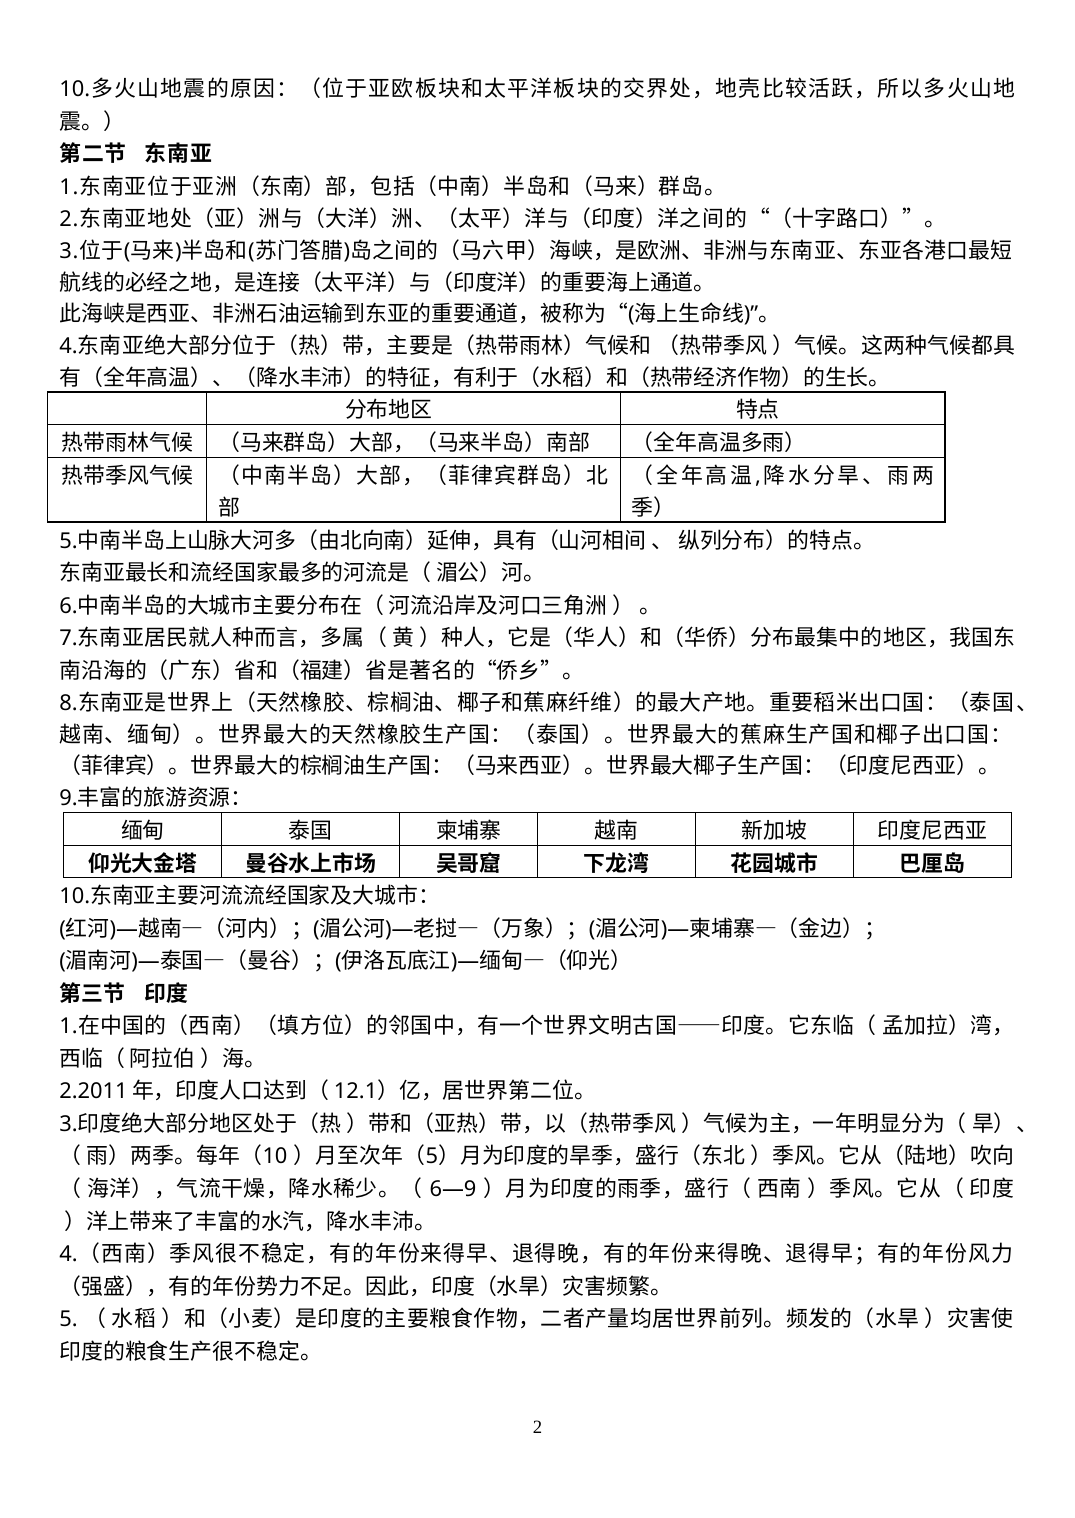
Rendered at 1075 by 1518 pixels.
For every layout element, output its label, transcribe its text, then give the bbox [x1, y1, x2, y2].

text 第二节 东南亚 [59, 136, 1016, 168]
text 此海峡是西亚、非洲石油运输到东亚的重要通道，被称为“(海上生命线)”。 [59, 296, 1016, 328]
text 4.（西南）季风很不稳定，有的年份来得早、退得晚，有的年份来得晚、退得早；有的年份风力（强盛），有的年份势力不足。因此，印度（水旱）灾害频繁。 [59, 1236, 1016, 1301]
table_header 越南 [538, 813, 695, 844]
text 9.丰富的旅游资源： [59, 780, 1016, 812]
table_header [48, 393, 206, 424]
text 7.东南亚居民就人种而言，多属（ 黄 ）种人，它是（华人）和（华侨）分布最集中的地区，我国东南沿海的（广东）省和（福建）省是著名的“侨乡”。 [59, 620, 1016, 685]
table_cell 吴哥窟 [400, 846, 537, 877]
table_cell （马来群岛）大部，（马来半岛）南部 [207, 425, 620, 457]
table_cell 曼谷水上市场 [222, 846, 399, 877]
text (湄南河)—泰国—（曼谷）；(伊洛瓦底江)—缅甸—（仰光） [59, 943, 1016, 976]
table_cell （全年高温多雨） [621, 425, 944, 457]
text 1.在中国的（西南）（填方位）的邻国中，有一个世界文明古国——印度。它东临（ 孟加拉）湾，西临（ 阿拉伯 ）海。 [59, 1008, 1016, 1073]
text 10.东南亚主要河流流经国家及大城市： [59, 878, 1016, 911]
table_header 特点 [621, 393, 944, 424]
table_header 新加坡 [696, 813, 853, 844]
table_cell （中南半岛）大部，（菲律宾群岛）北部 [207, 458, 620, 521]
table_cell 巴厘岛 [854, 846, 1011, 877]
text 8.东南亚是世界上（天然橡胶、棕榈油、椰子和蕉麻纤维）的最大产地。重要稻米出口国：（泰国、越南、缅甸）。世界最大的天然橡胶生产国：（泰国）。世界最大的蕉麻生产国和椰子出口国：（菲律宾）。世界最大的棕榈油生产国：（马来西亚）。世界最大椰子生产国：（印度尼西亚）。 [59, 685, 1016, 780]
text 第三节 印度 [59, 976, 1016, 1008]
table_header 印度尼西亚 [854, 813, 1011, 844]
table_header 柬埔寨 [400, 813, 537, 844]
text 3.位于(马来)半岛和(苏门答腊)岛之间的（马六甲）海峡，是欧洲、非洲与东南亚、东亚各港口最短航线的必经之地，是连接（太平洋）与（印度洋）的重要海上通道。 [59, 233, 1016, 296]
text 2.2011年，印度人口达到（ 12.1）亿，居世界第二位。 [59, 1073, 1016, 1106]
text (红河)—越南—（河内）；(湄公河)—老挝—（万象）；(湄公河)—柬埔寨—（金边）； [59, 911, 1016, 943]
text 5.中南半岛上山脉大河多（由北向南）延伸，具有（山河相间 、 纵列分布）的特点。 [59, 522, 1016, 555]
text 3.印度绝大部分地区处于（热 ）带和（亚热）带，以（热带季风 ）气候为主，一年明显分为（ 旱）、（ 雨）两季。每年（10 ）月至次年（5）月为印度的旱季，盛行（东北 ）季风。它从（陆地）吹向（ 海洋），气流干燥，降水稀少。（ 6—9 ）月为印度的雨季，盛行（ 西南 ）季风。它从（ 印度 ）洋上带来了丰富的水汽，降水丰沛。 [59, 1106, 1016, 1236]
text 6.中南半岛的大城市主要分布在（ 河流沿岸及河口三角洲 ） 。 [59, 587, 1016, 620]
table_cell 花园城市 [696, 846, 853, 877]
table_cell 仰光大金塔 [64, 846, 221, 877]
table_header 泰国 [222, 813, 399, 844]
text 东南亚最长和流经国家最多的河流是（ 湄公）河。 [59, 555, 1016, 587]
text 4.东南亚绝大部分位于（热）带，主要是（热带雨林）气候和 （热带季风 ）气候。这两种气候都具有（全年高温）、（降水丰沛）的特征，有利于（水稻）和（热带经济作物）的生长。 [59, 328, 1016, 391]
table_cell 热带雨林气候 [48, 425, 206, 457]
table_cell 热带季风气候 [48, 458, 206, 521]
table_header 缅甸 [64, 813, 221, 844]
table_cell （全年高温,降水分旱、雨两季） [621, 458, 944, 521]
text 2.东南亚地处（亚）洲与（大洋）洲、（太平）洋与（印度）洋之间的“（十字路口）”。 [59, 201, 1016, 233]
text 1.东南亚位于亚洲（东南）部，包括（中南）半岛和（马来）群岛。 [59, 168, 1016, 201]
text 5. （ 水稻 ）和（小麦）是印度的主要粮食作物，二者产量均居世界前列。频发的（水旱 ）灾害使印度的粮食生产很不稳定。 [59, 1301, 1016, 1366]
table_cell 下龙湾 [538, 846, 695, 877]
text 10.多火山地震的原因：（位于亚欧板块和太平洋板块的交界处，地壳比较活跃，所以多火山地震。） [59, 71, 1016, 136]
table_header 分布地区 [207, 393, 620, 424]
